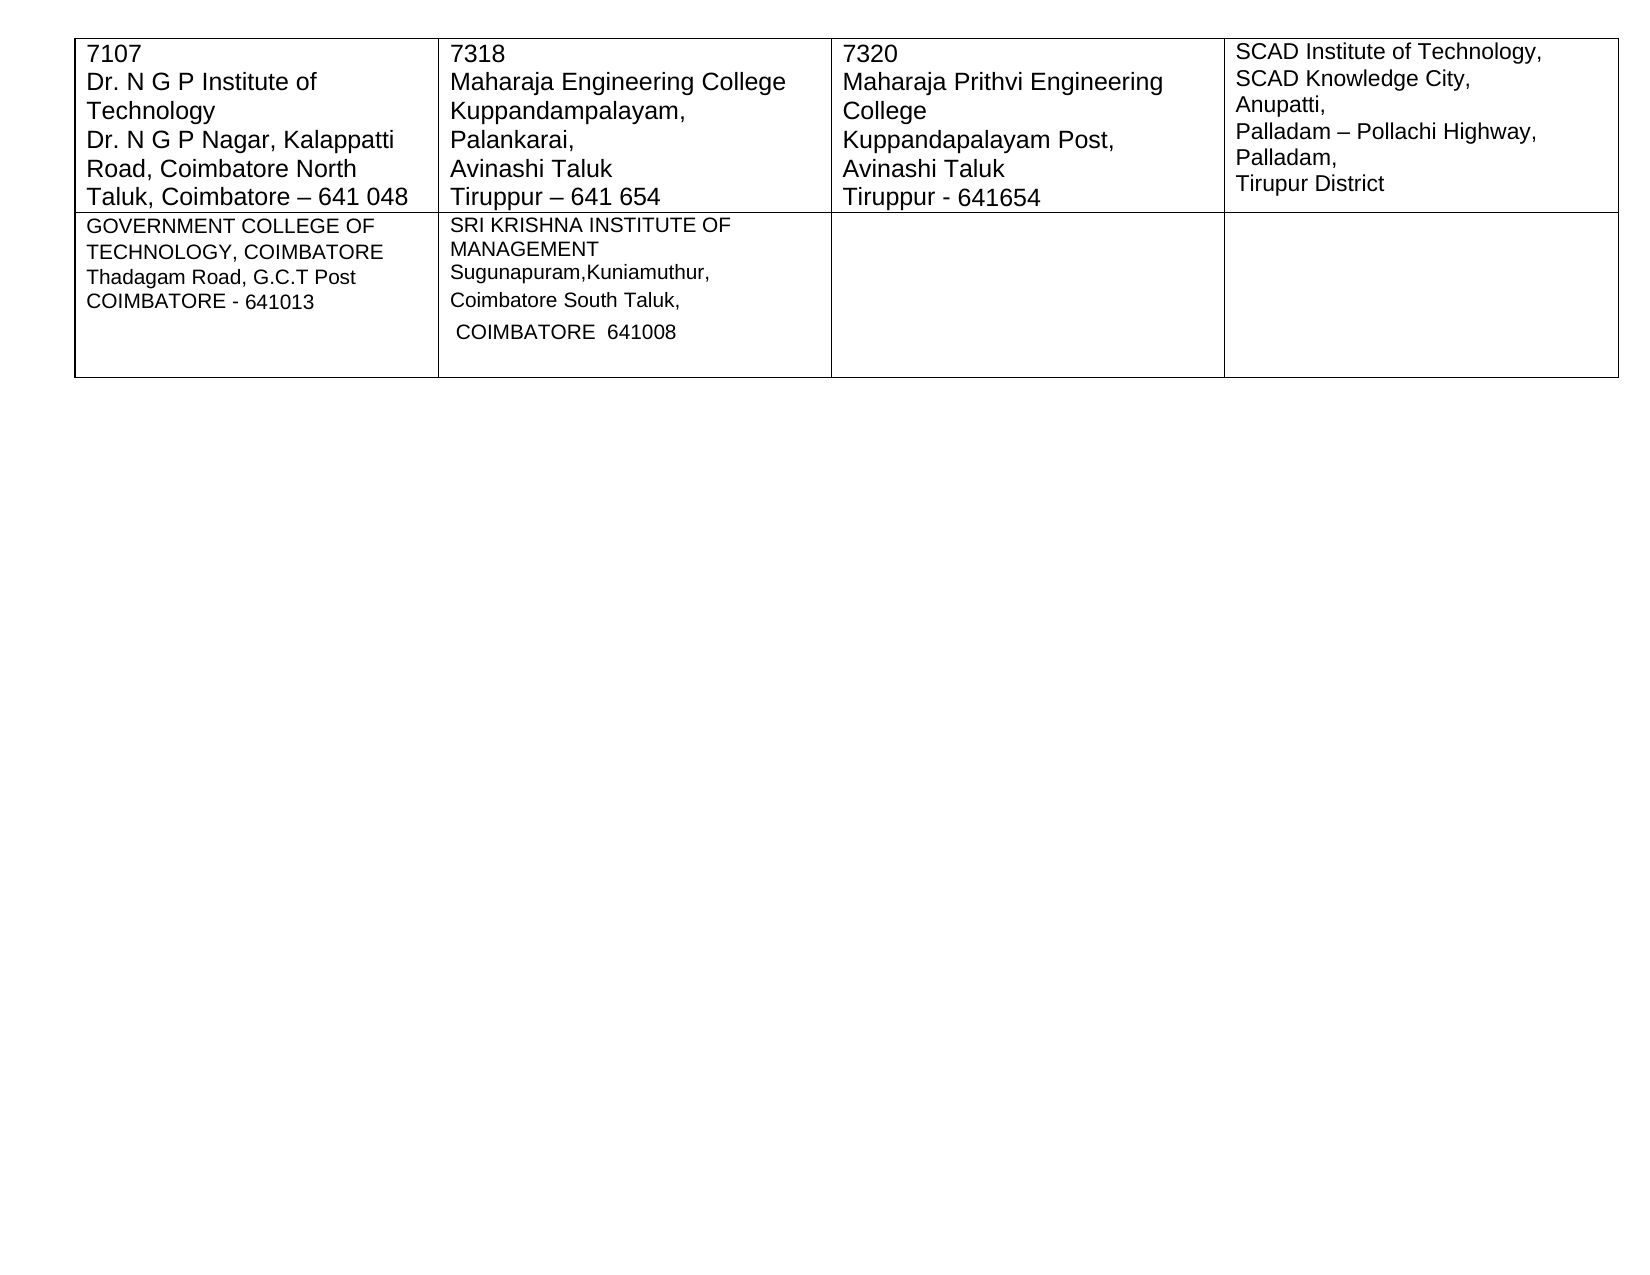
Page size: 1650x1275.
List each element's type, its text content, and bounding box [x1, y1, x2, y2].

table_cell 7318 Maharaja Engineering College Kuppandampalayam, Palankarai, Avinashi Taluk Tiruppur – 641 654 [439, 39, 831, 212]
table_cell 7320 Maharaja Prithvi Engineering College Kuppandapalayam Post, Avinashi Taluk Tiruppur - 641654 [832, 39, 1224, 212]
table_cell SRI KRISHNA INSTITUTE OF MANAGEMENT Sugunapuram,Kuniamuthur, Coimbatore South Taluk, COIMBATORE 641008 [439, 213, 831, 377]
table_cell [1225, 213, 1618, 377]
table_cell [832, 213, 1224, 377]
table_cell SCAD Institute of Technology, SCAD Knowledge City, Anupatti, Palladam – Pollachi Highway, Palladam, Tirupur District [1225, 39, 1618, 212]
table_cell 7107 Dr. N G P Institute of Technology Dr. N G P Nagar, Kalappatti Road, Coimbatore North Taluk, Coimbatore – 641 048 [76, 39, 438, 212]
table_cell GOVERNMENT COLLEGE OF TECHNOLOGY, COIMBATORE Thadagam Road, G.C.T Post COIMBATORE - 641013 [76, 213, 438, 377]
